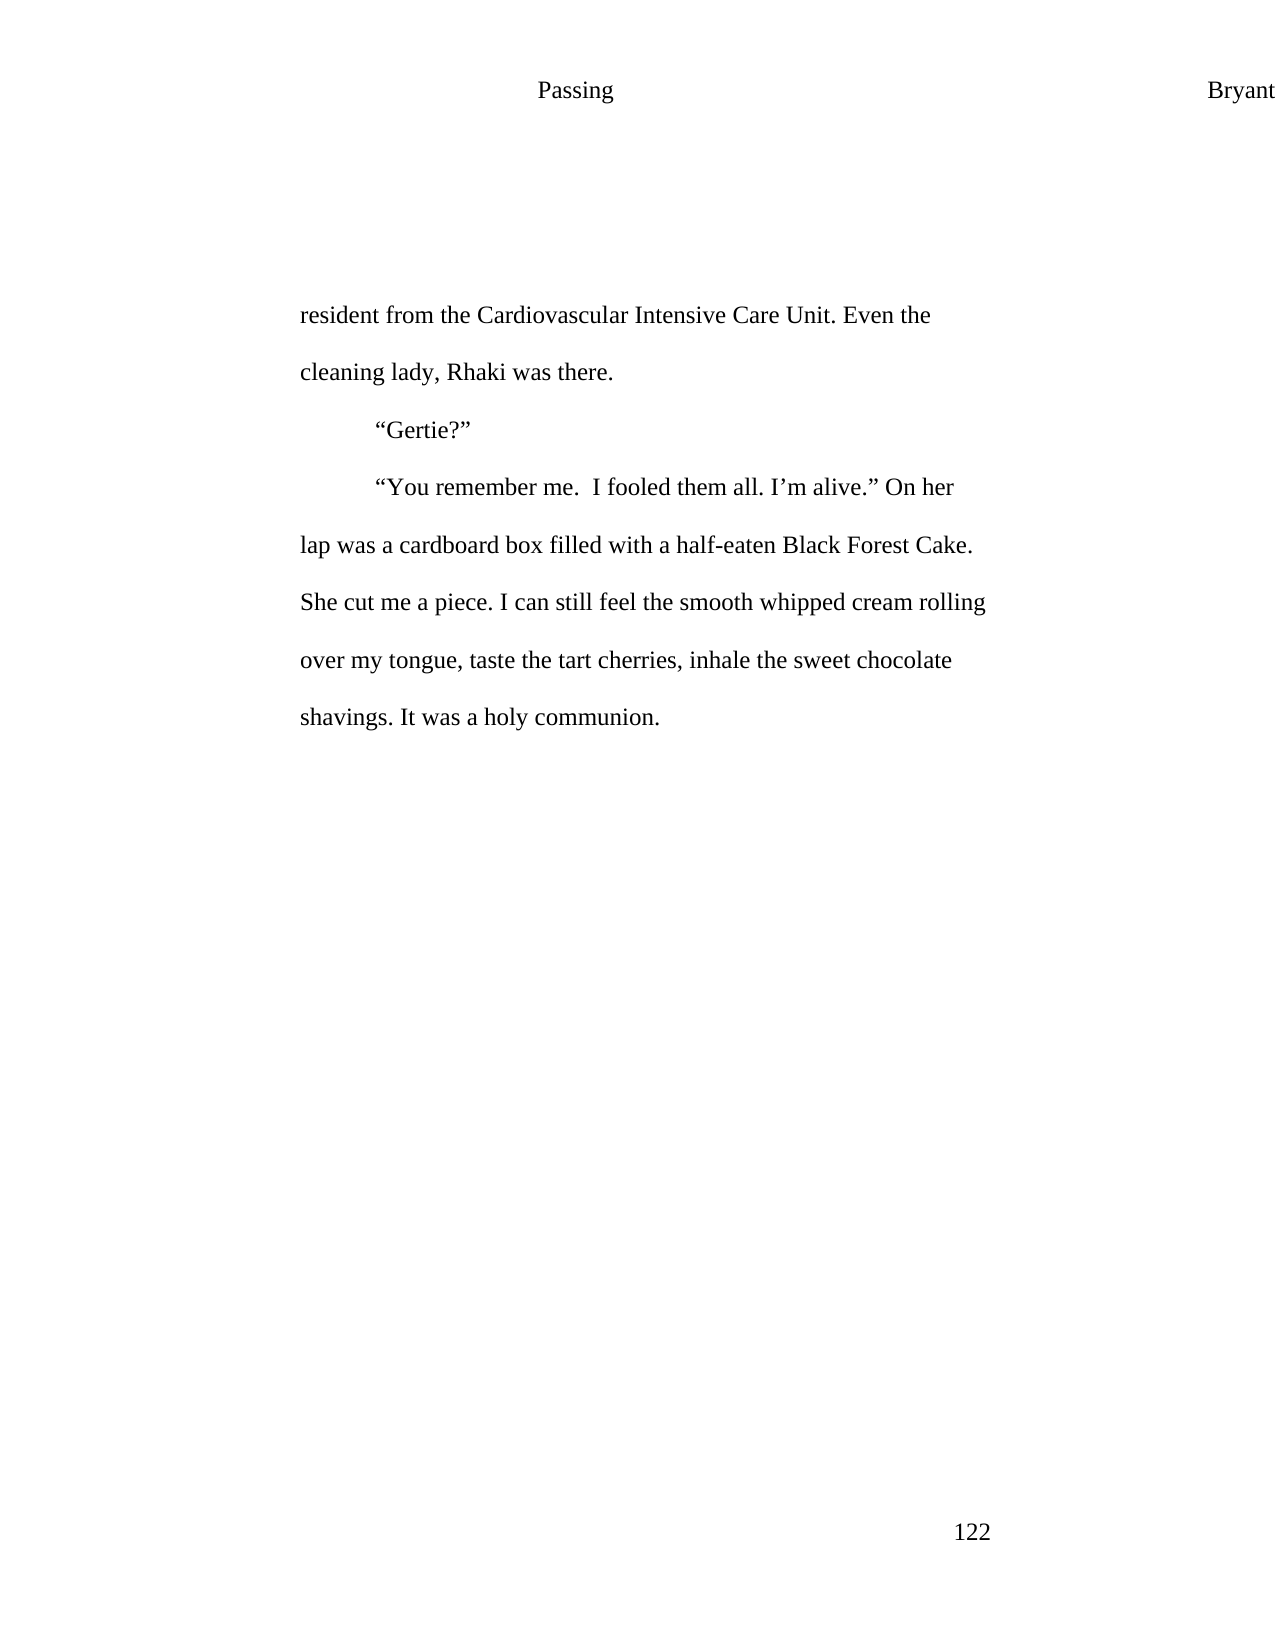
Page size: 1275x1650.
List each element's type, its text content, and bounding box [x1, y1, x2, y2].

text She cut me a piece. I can still feel the smooth whipped cream rolling over my tongue, taste the tart cherries, inhale the sweet chocolate shavings. It was a holy communion. [300, 587, 991, 731]
text “You remember me. I fooled them all. I’m alive.” On her lap was a cardboard box filled with a half-eaten Black Forest Cake. [300, 472, 991, 559]
text “Gertie?” [300, 415, 991, 444]
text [300, 300, 991, 386]
